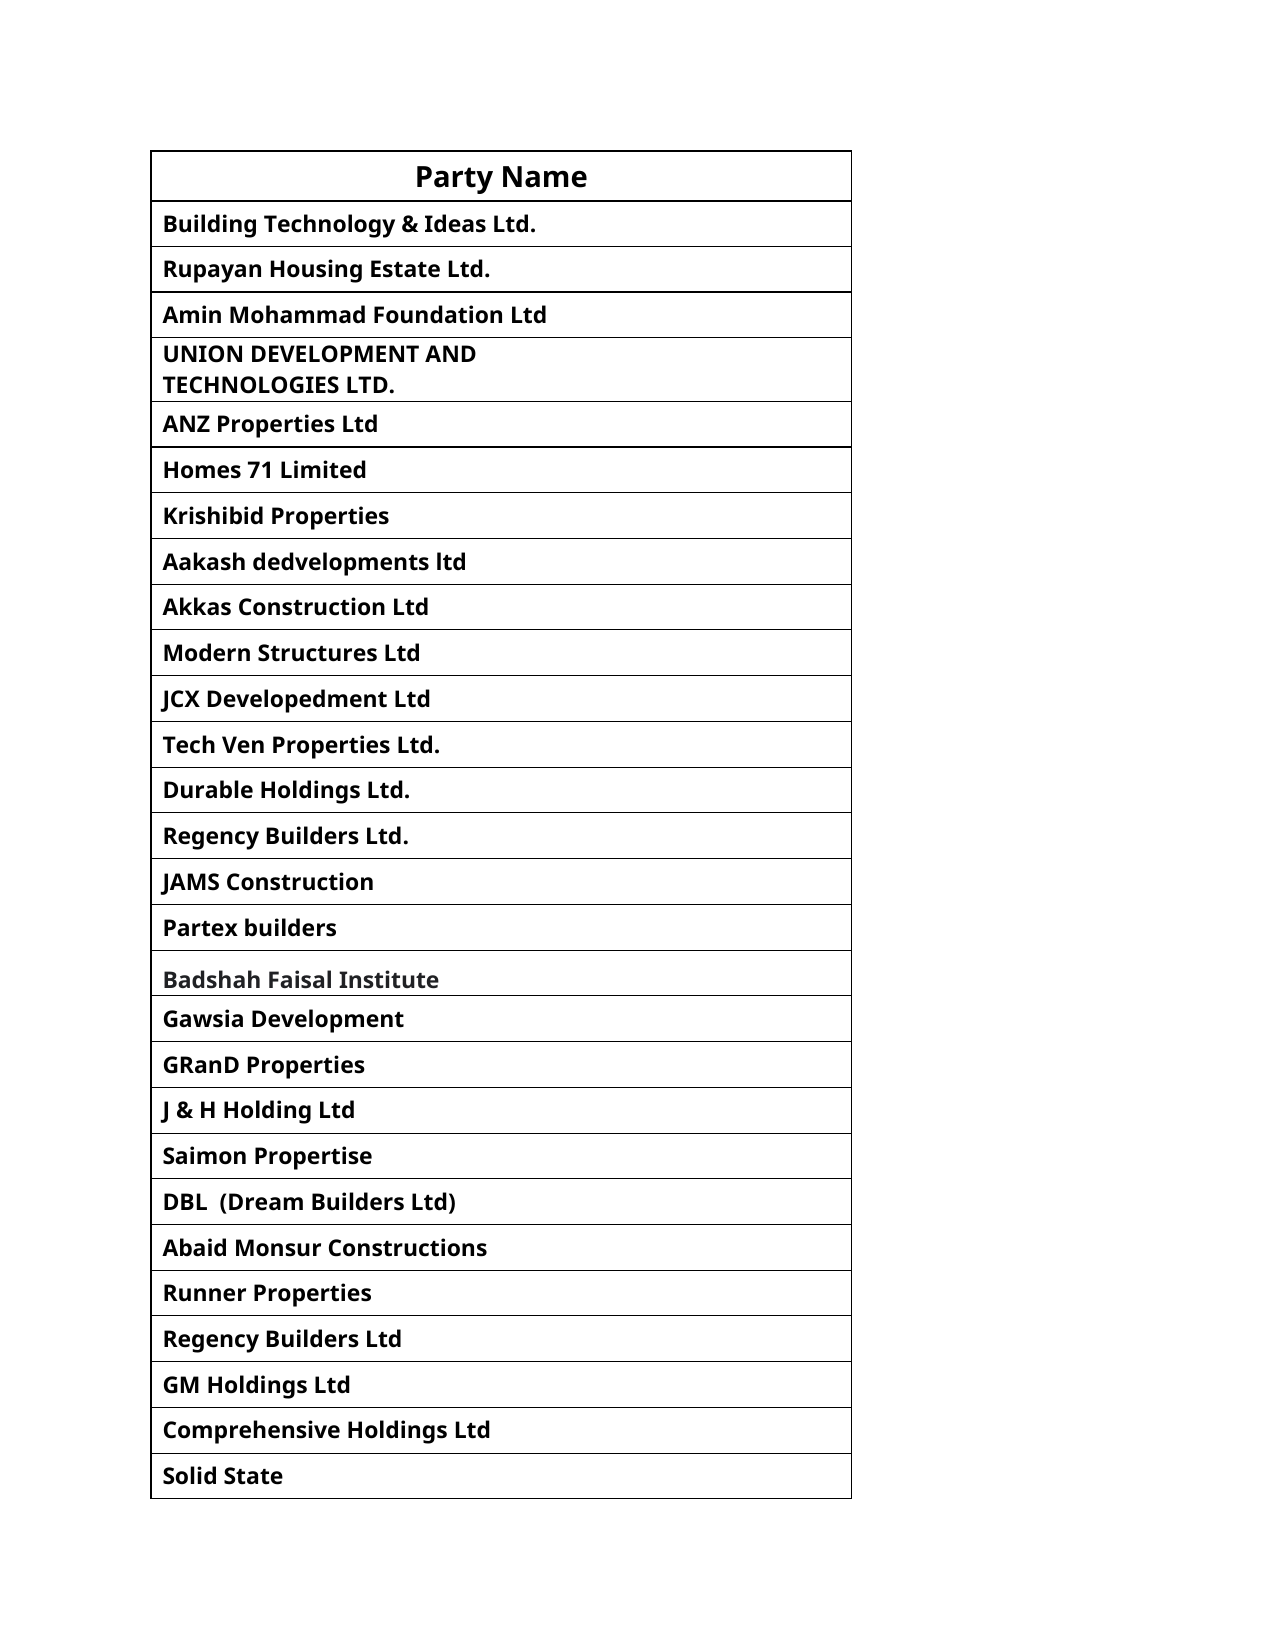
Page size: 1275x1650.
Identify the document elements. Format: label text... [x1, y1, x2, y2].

table_cell JCX Developedment Ltd [152, 676, 851, 721]
table_cell GM Holdings Ltd [152, 1362, 851, 1407]
table_cell Abaid Monsur Constructions [152, 1225, 851, 1269]
table_header Party Name [152, 152, 851, 200]
table_cell Gawsia Development [152, 996, 851, 1041]
table_cell Homes 71 Limited [152, 448, 851, 492]
table_cell UNION DEVELOPMENT AND TECHNOLOGIES LTD. [152, 338, 851, 401]
table_cell Modern Structures Ltd [152, 630, 851, 675]
table_cell Regency Builders Ltd. [152, 813, 851, 858]
table_cell Solid State [152, 1454, 851, 1498]
table_cell Durable Holdings Ltd. [152, 768, 851, 812]
table_cell Runner Properties [152, 1271, 851, 1315]
table_cell ANZ Properties Ltd [152, 402, 851, 446]
table_cell Partex builders [152, 905, 851, 949]
table_cell Akkas Construction Ltd [152, 585, 851, 629]
table_cell Comprehensive Holdings Ltd [152, 1408, 851, 1452]
table_cell Rupayan Housing Estate Ltd. [152, 247, 851, 291]
table_cell Saimon Propertise [152, 1134, 851, 1178]
table_cell GRanD Properties [152, 1042, 851, 1087]
table_cell Krishibid Properties [152, 493, 851, 538]
table_cell JAMS Construction [152, 859, 851, 904]
table_cell Tech Ven Properties Ltd. [152, 722, 851, 767]
table_cell Building Technology & Ideas Ltd. [152, 202, 851, 246]
table_cell J & H Holding Ltd [152, 1088, 851, 1132]
table_cell DBL (Dream Builders Ltd) [152, 1179, 851, 1224]
table_cell Amin Mohammad Foundation Ltd [152, 293, 851, 337]
table_cell Aakash dedvelopments ltd [152, 539, 851, 584]
table_cell Badshah Faisal Institute [152, 951, 851, 995]
table_cell Regency Builders Ltd [152, 1316, 851, 1361]
